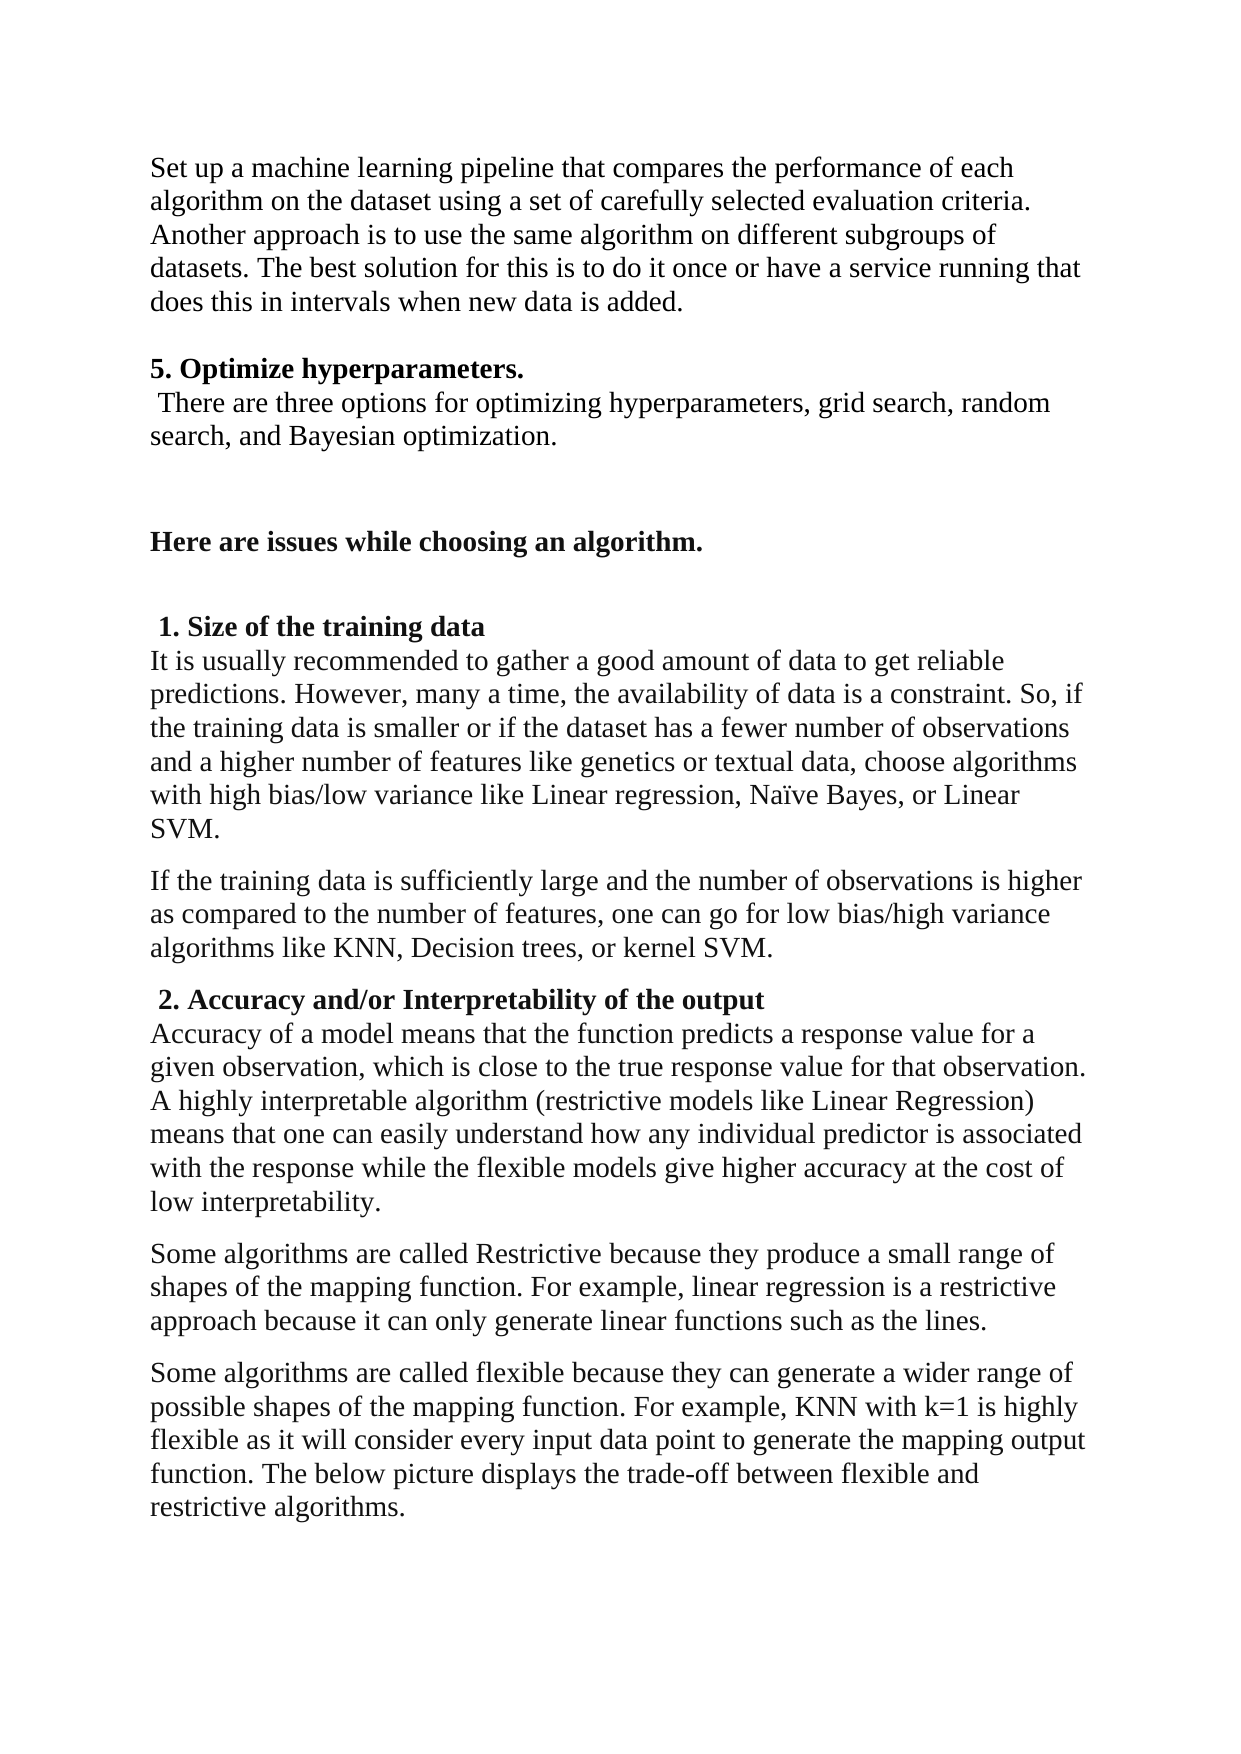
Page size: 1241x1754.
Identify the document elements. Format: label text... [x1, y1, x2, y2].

text There are three options for optimizing hyperparameters, grid search, random search, and Bayesian optimization. [150, 385, 1090, 452]
subtitle 2. Accuracy and/or Interpretability of the output [158, 982, 1082, 1016]
text Accuracy of a model means that the function predicts a response value for a given observation, which is close to the true response value for that observation. A highly interpretable algorithm (restrictive models like Linear Regression) means that one can easily understand how any individual predictor is associated with the response while the flexible models give higher accuracy at the cost of low interpretability. [150, 1016, 1090, 1217]
text If the training data is sufficiently large and the number of observations is higher as compared to the number of features, one can go for low bias/high variance algorithms like KNN, Decision trees, or kernel SVM. [150, 863, 1090, 964]
text 5. Optimize hyperparameters. [150, 351, 1090, 385]
subtitle 1. Size of the training data [158, 609, 1082, 643]
text It is usually recommended to gather a good amount of data to get reliable predictions. However, many a time, the availability of data is a constraint. So, if the training data is smaller or if the dataset has a fewer number of observations and a higher number of features like genetics or textual data, choose algorithms with high bias/low variance like Linear regression, Naïve Bayes, or Linear SVM. [150, 643, 1090, 844]
text Some algorithms are called flexible because they can generate a wider range of possible shapes of the mapping function. For example, KNN with k=1 is highly flexible as it will consider every input data point to generate the mapping output function. The below picture displays the trade-off between flexible and restrictive algorithms. [150, 1355, 1090, 1523]
text Some algorithms are called Restrictive because they produce a small range of shapes of the mapping function. For example, linear regression is a restrictive approach because it can only generate linear functions such as the lines. [150, 1236, 1090, 1337]
text Set up a machine learning pipeline that compares the performance of each algorithm on the dataset using a set of carefully selected evaluation criteria. Another approach is to use the same algorithm on different subgroups of datasets. The best solution for this is to do it once or have a service running that does this in intervals when new data is added. [150, 150, 1090, 318]
text Here are issues while choosing an algorithm. [150, 524, 1090, 557]
